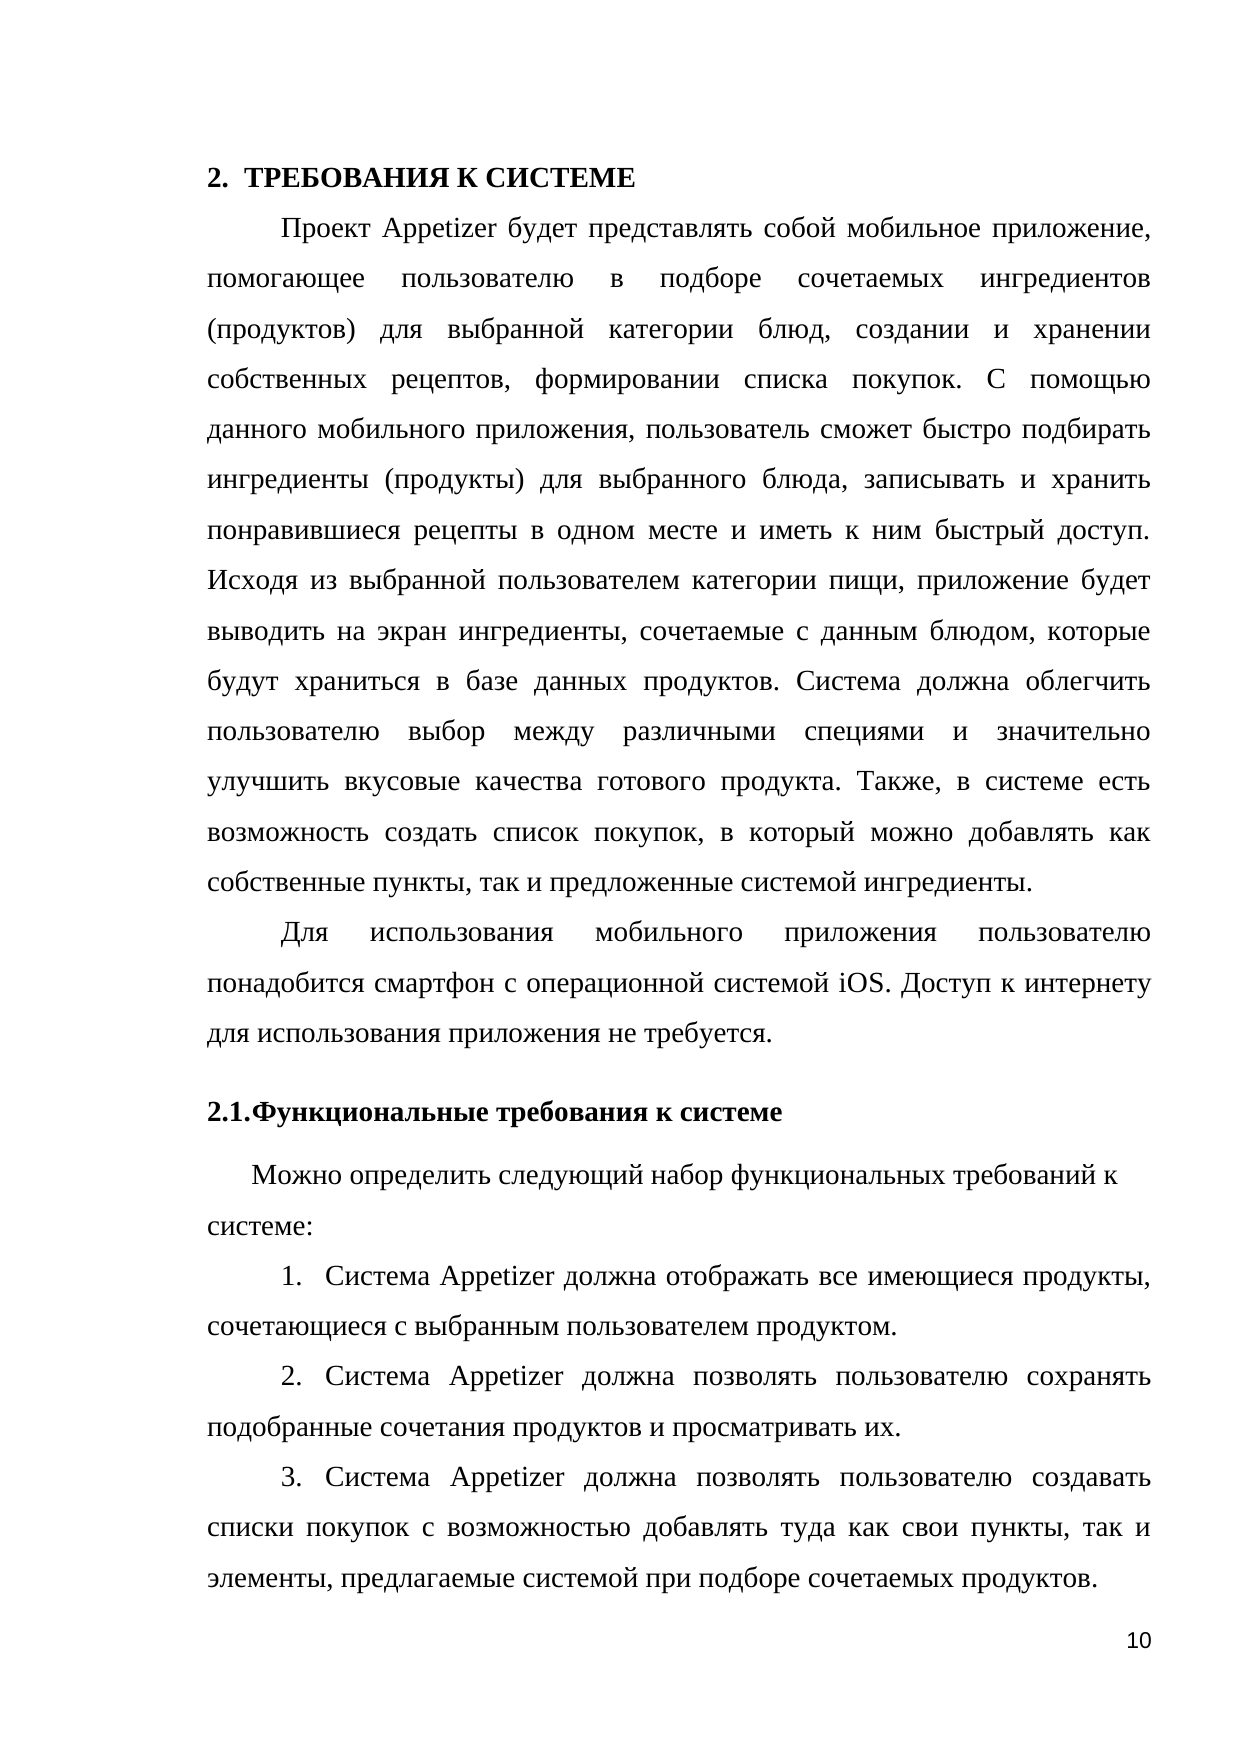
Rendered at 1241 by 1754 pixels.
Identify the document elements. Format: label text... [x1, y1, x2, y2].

text Проект Appetizer будет представлять собой мобильное приложение, помогающее пользователю в подборе сочетаемых ингредиентов (продуктов) для выбранной категории блюд, создании и хранении собственных рецептов, формировании списка покупок. С помощью данного мобильного приложения, пользователь сможет быстро подбирать ингредиенты (продукты) для выбранного блюда, записывать и хранить понравившиеся рецепты в одном месте и иметь к ним быстрый доступ. Исходя из выбранной пользователем категории пищи, приложение будет выводить на экран ингредиенты, сочетаемые с данным блюдом, которые будут храниться в базе данных продуктов. Система должна облегчить пользователю выбор между различными специями и значительно улучшить вкусовые качества готового продукта. Также, в системе есть возможность создать список покупок, в который можно добавлять как собственные пункты, так и предложенные системой ингредиенты. [207, 210, 1152, 898]
text Можно определить следующий набор функциональных требований к системе: [207, 1157, 1152, 1241]
text Для использования мобильного приложения пользователю понадобится смартфон с операционной системой iOS. Доступ к интернету для использования приложения не требуется. [207, 914, 1152, 1049]
text Система Appetizer должна позволять пользователю сохранять подобранные сочетания продуктов и просматривать их. [207, 1358, 1152, 1442]
subtitle Функциональные требования к системе [207, 1094, 1152, 1128]
text Система Appetizer должна отображать все имеющиеся продукты, сочетающиеся с выбранным пользователем продуктом. [207, 1258, 1152, 1342]
subtitle ТРЕБОВАНИЯ К СИСТЕМЕ [207, 160, 1152, 193]
